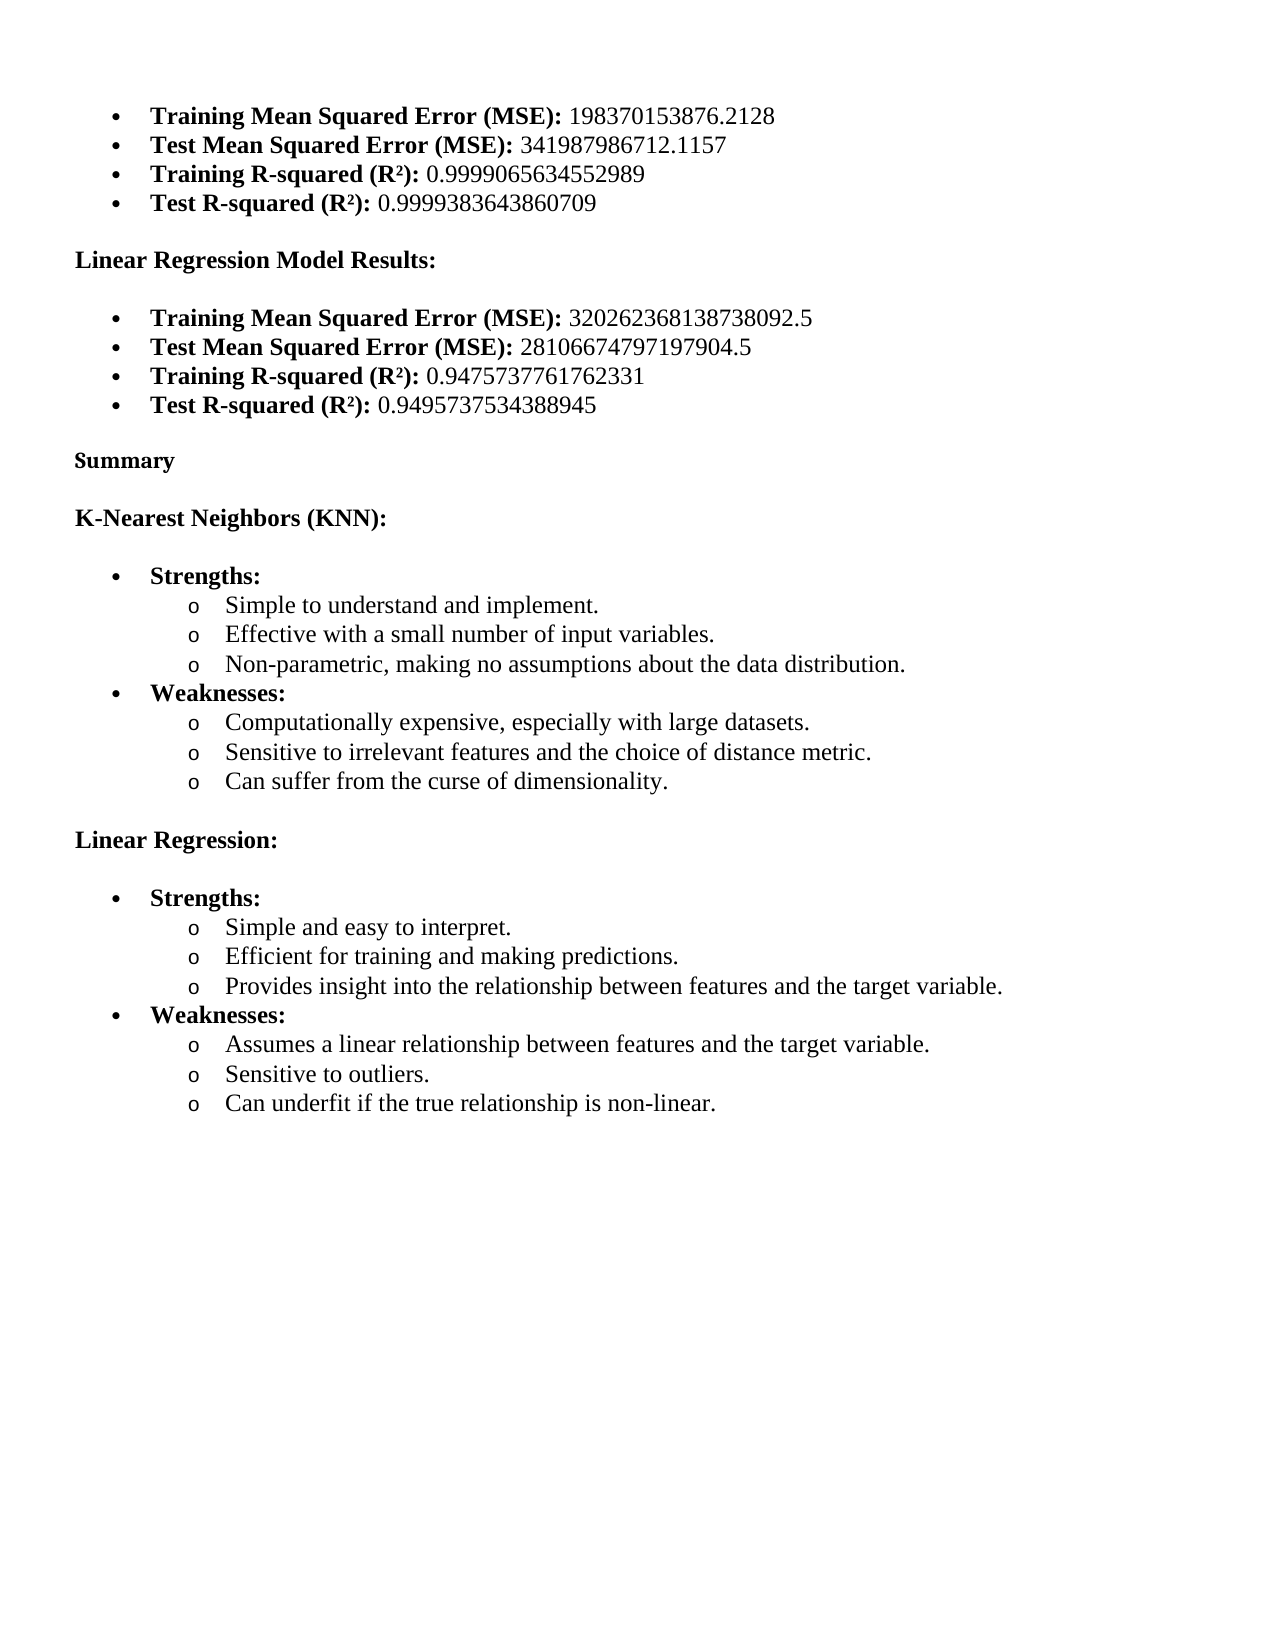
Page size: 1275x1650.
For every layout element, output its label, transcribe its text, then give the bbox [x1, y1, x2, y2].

list Can suffer from the curse of dimensionality. [187, 766, 1200, 796]
list Test R-squared (R²): 0.9999383643860709 [112, 188, 1200, 216]
list Strengths: [112, 883, 1200, 912]
text Linear Regression: [75, 825, 1200, 854]
list Computationally expensive, especially with large datasets. [187, 707, 1200, 737]
text K-Nearest Neighbors (KNN): [75, 503, 1200, 532]
list Efficient for training and making predictions. [187, 941, 1200, 971]
list Simple to understand and implement. [187, 590, 1200, 619]
list Can underfit if the true relationship is non-linear. [187, 1088, 1200, 1118]
list Test Mean Squared Error (MSE): 28106674797197904.5 [112, 332, 1200, 361]
list Non-parametric, making no assumptions about the data distribution. [187, 649, 1200, 678]
text Summary [75, 448, 1200, 474]
list Sensitive to outliers. [187, 1059, 1200, 1088]
text Linear Regression Model Results: [75, 246, 1200, 274]
list Training R-squared (R²): 0.9475737761762331 [112, 361, 1200, 390]
list Training Mean Squared Error (MSE): 198370153876.2128 [112, 101, 1200, 130]
list Assumes a linear relationship between features and the target variable. [187, 1029, 1200, 1059]
list Weaknesses: [112, 678, 1200, 707]
list Training Mean Squared Error (MSE): 320262368138738092.5 [112, 303, 1200, 332]
list Test R-squared (R²): 0.9495737534388945 [112, 390, 1200, 418]
list Strengths: [112, 561, 1200, 590]
list Provides insight into the relationship between features and the target variable. [187, 971, 1200, 1001]
list Weaknesses: [112, 1001, 1200, 1029]
list Test Mean Squared Error (MSE): 341987986712.1157 [112, 130, 1200, 159]
list Sensitive to irrelevant features and the choice of distance metric. [187, 737, 1200, 766]
list Simple and easy to interpret. [187, 912, 1200, 941]
list Effective with a small number of input variables. [187, 619, 1200, 649]
list Training R-squared (R²): 0.9999065634552989 [112, 159, 1200, 188]
